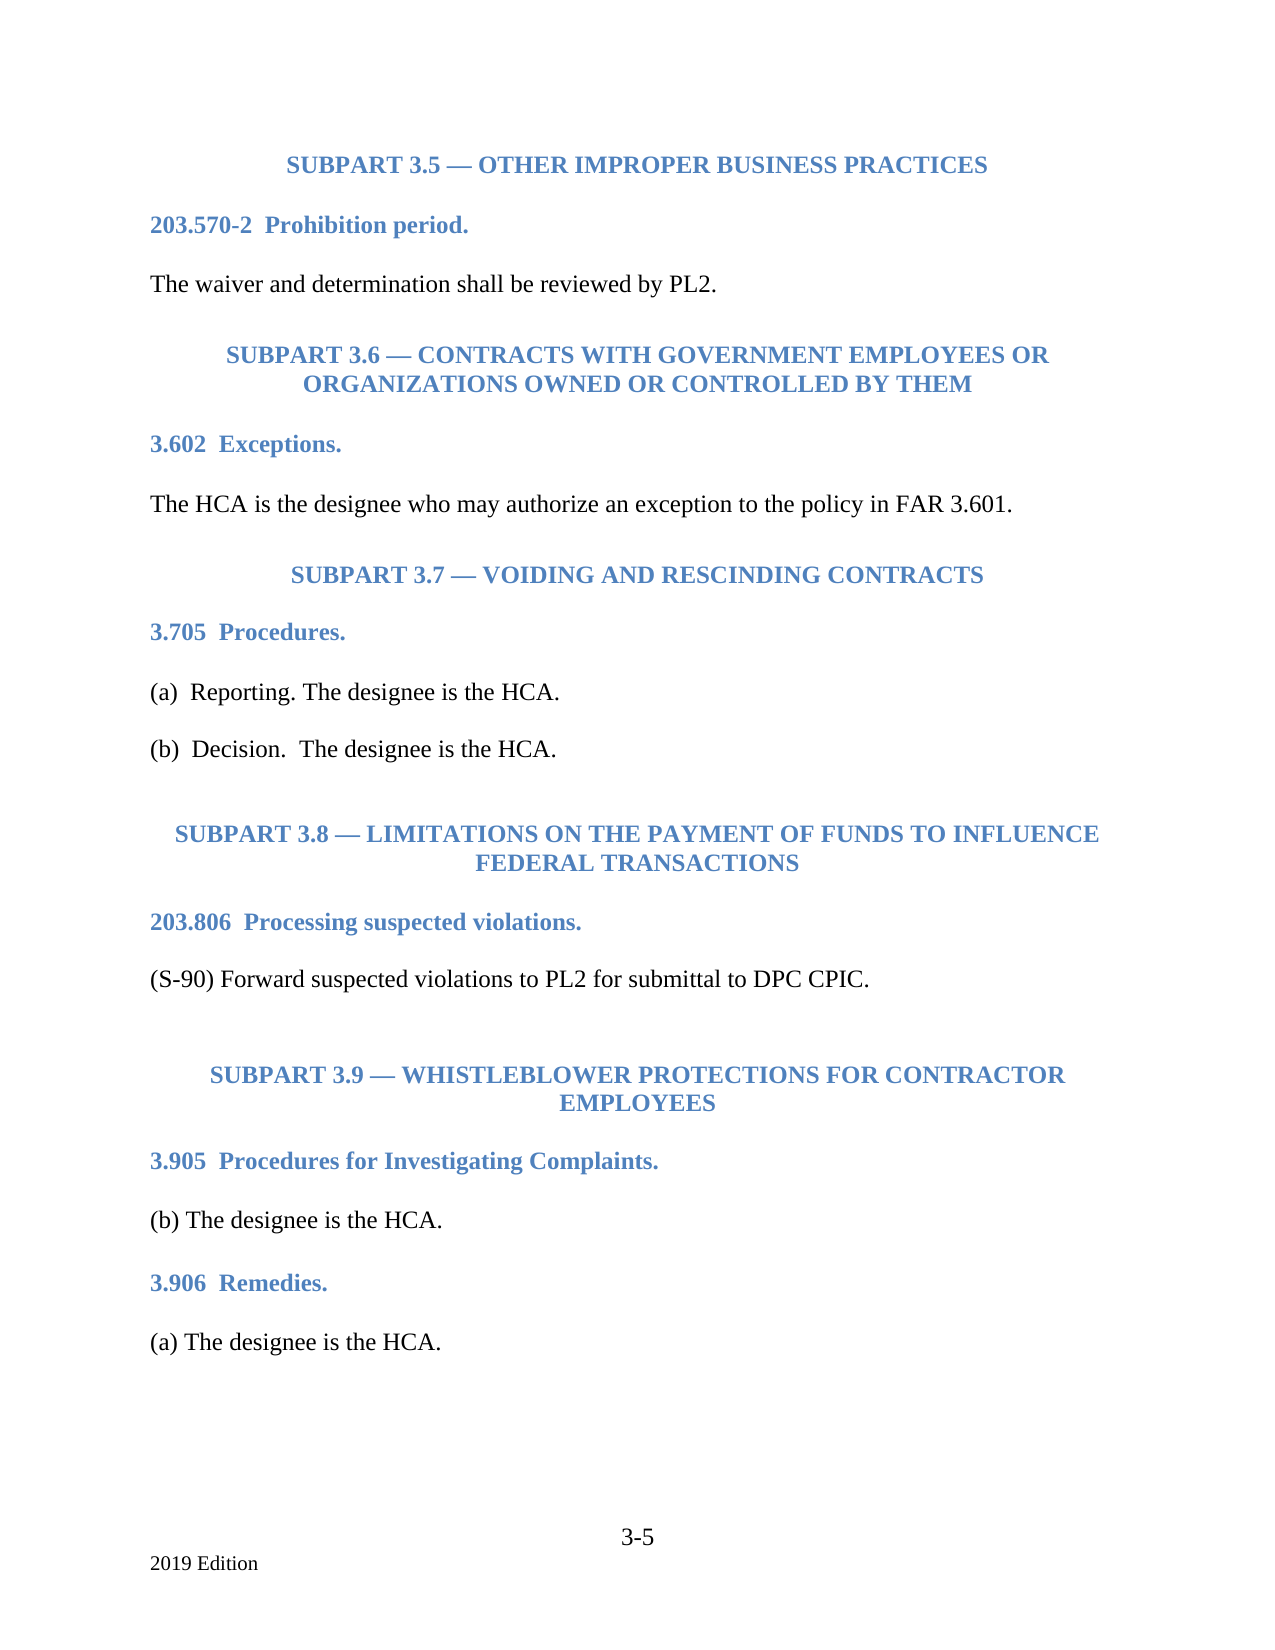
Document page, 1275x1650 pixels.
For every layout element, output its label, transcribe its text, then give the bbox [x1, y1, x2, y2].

text (b) The designee is the HCA. [150, 1205, 1171, 1234]
text 203.570-2 Prohibition period. [150, 210, 1171, 239]
text (S-90) Forward suspected violations to PL2 for submittal to DPC CPIC. [150, 964, 1171, 993]
text 3.905 Procedures for Investigating Complaints. [150, 1146, 1171, 1175]
subtitle 3.906 Remedies. [150, 1268, 1171, 1297]
text 3.602 Exceptions. [150, 429, 1171, 458]
subtitle SUBPART 3.6 — CONTRACTS WITH GOVERNMENT EMPLOYEES OR ORGANIZATIONS OWNED OR CONTROLLED BY THEM [151, 341, 1124, 398]
subtitle SUBPART 3.7 — VOIDING AND RESCINDING CONTRACTS [151, 560, 1124, 589]
text The HCA is the designee who may authorize an exception to the policy in FAR 3.601. [150, 489, 1171, 517]
list Decision. The designee is the HCA. [150, 734, 1171, 763]
subtitle SUBPART 3.8 — LIMITATIONS ON THE PAYMENT OF FUNDS TO INFLUENCE FEDERAL TRANSACTIONS [151, 819, 1124, 876]
text 3.705 Procedures. [150, 617, 1171, 646]
text The waiver and determination shall be reviewed by PL2. [150, 269, 1171, 298]
subtitle SUBPART 3.5 — OTHER IMPROPER BUSINESS PRACTICES [286, 150, 1171, 179]
text (a) The designee is the HCA. [150, 1327, 1171, 1356]
text 203.806 Processing suspected violations. [150, 907, 1171, 936]
subtitle SUBPART 3.9 — WHISTLEBLOWER PROTECTIONS FOR CONTRACTOR EMPLOYEES [151, 1060, 1124, 1117]
list Reporting. The designee is the HCA. [150, 677, 1171, 706]
